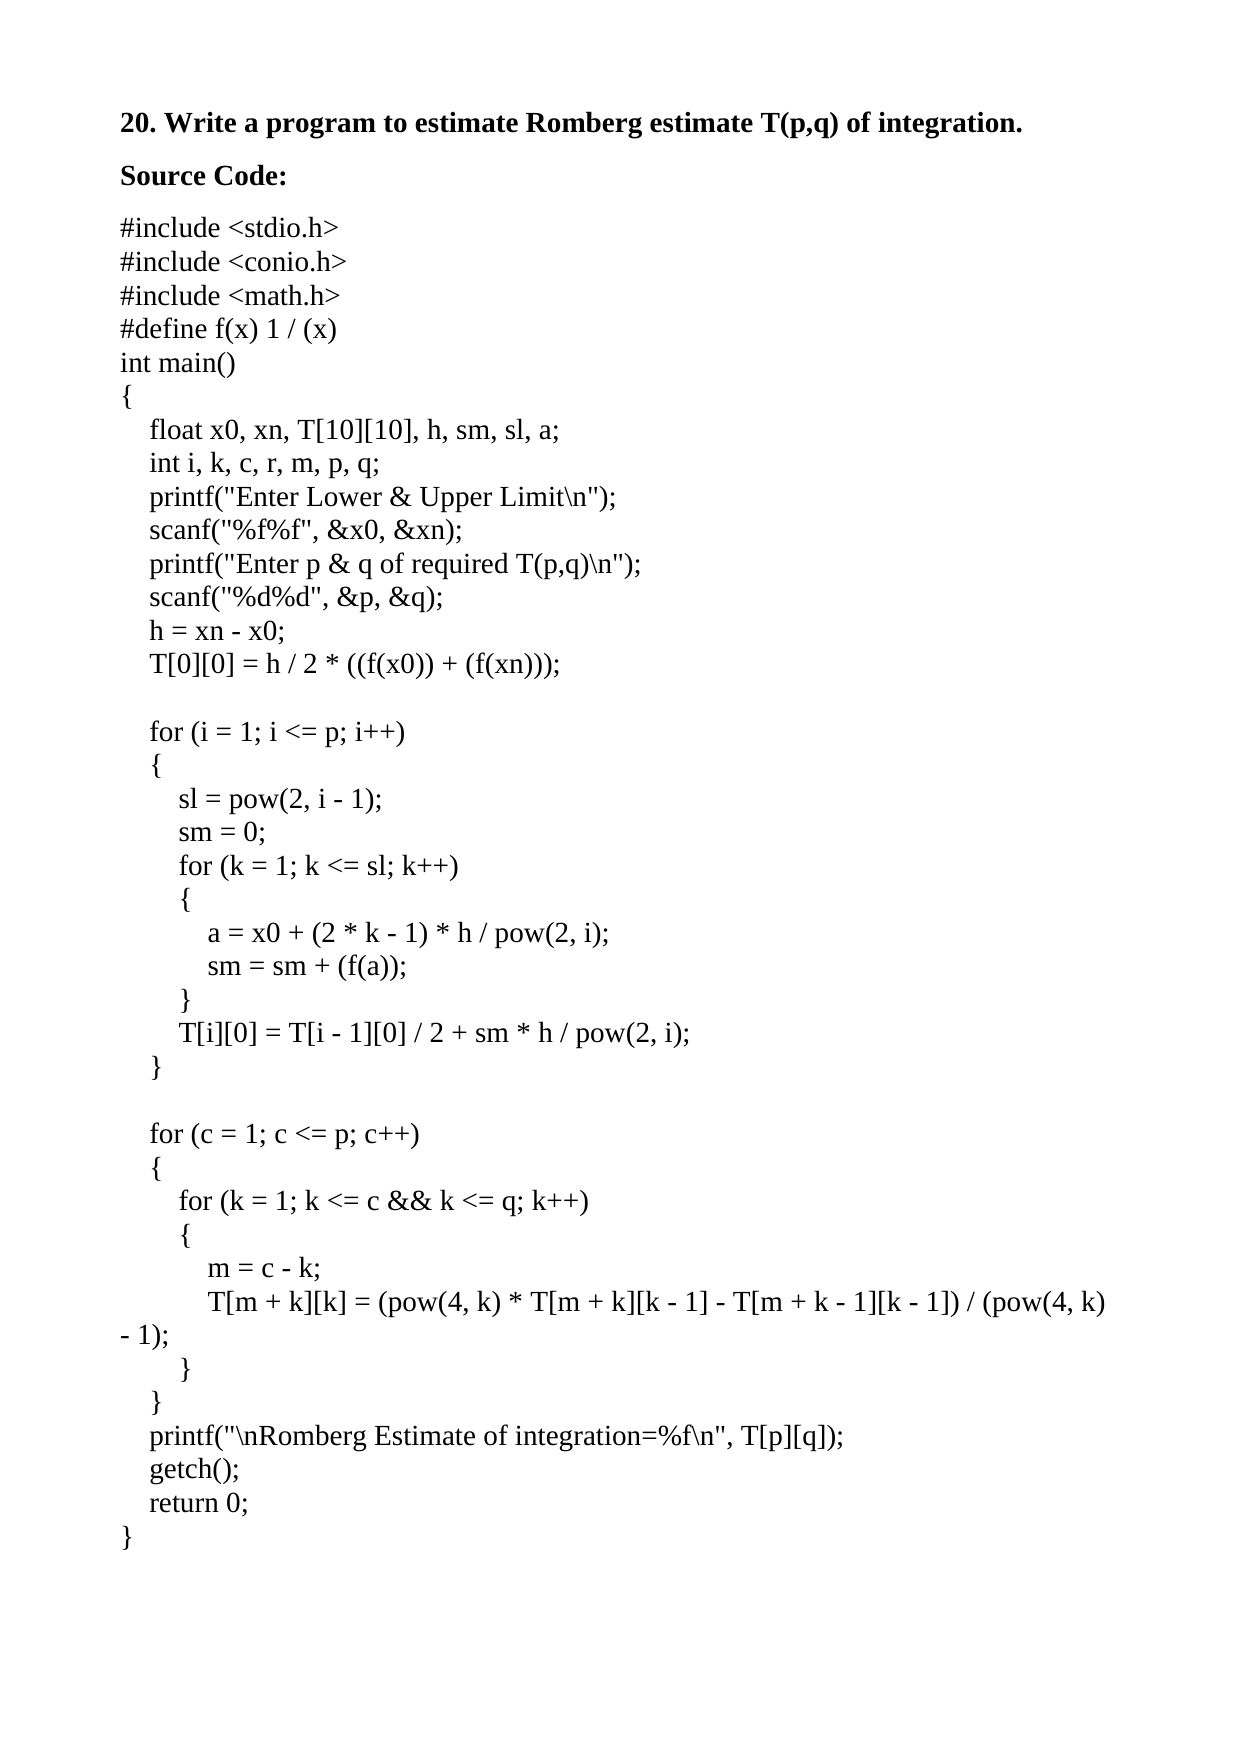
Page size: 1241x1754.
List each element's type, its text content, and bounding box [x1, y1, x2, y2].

text { [120, 1150, 1120, 1183]
text printf("\nRomberg Estimate of integration=%f\n", T[p][q]); [120, 1418, 1120, 1452]
text #include <conio.h> [120, 244, 1120, 278]
text } [120, 1384, 1120, 1418]
text sm = 0; [120, 814, 1120, 848]
text for (c = 1; c <= p; c++) [120, 1116, 1120, 1150]
text { [120, 747, 1120, 781]
text for (k = 1; k <= c && k <= q; k++) [120, 1183, 1120, 1217]
text return 0; [120, 1485, 1120, 1519]
text } [120, 982, 1120, 1016]
text T[i][0] = T[i - 1][0] / 2 + sm * h / pow(2, i); [120, 1016, 1120, 1049]
text 20. Write a program to estimate Romberg estimate T(p,q) of integration. [120, 105, 1120, 138]
text { [120, 881, 1120, 915]
text T[0][0] = h / 2 * ((f(x0)) + (f(xn))); [120, 647, 1120, 680]
text printf("Enter Lower & Upper Limit\n"); [120, 479, 1120, 512]
text Source Code: [120, 158, 1120, 191]
text for (i = 1; i <= p; i++) [120, 714, 1120, 747]
text for (k = 1; k <= sl; k++) [120, 848, 1120, 881]
text h = xn - x0; [120, 613, 1120, 647]
text getch(); [120, 1452, 1120, 1485]
text #define f(x) 1 / (x) [120, 311, 1120, 345]
text printf("Enter p & q of required T(p,q)\n"); [120, 546, 1120, 579]
text m = c - k; [120, 1250, 1120, 1284]
text sl = pow(2, i - 1); [120, 781, 1120, 814]
text float x0, xn, T[10][10], h, sm, sl, a; [120, 412, 1120, 445]
text int main() [120, 345, 1120, 378]
text int i, k, c, r, m, p, q; [120, 445, 1120, 479]
text { [120, 378, 1120, 412]
text #include <stdio.h> [120, 211, 1120, 244]
text scanf("%d%d", &p, &q); [120, 579, 1120, 613]
text { [120, 1217, 1120, 1250]
text scanf("%f%f", &x0, &xn); [120, 512, 1120, 546]
text #include <math.h> [120, 278, 1120, 311]
text T[m + k][k] = (pow(4, k) * T[m + k][k - 1] - T[m + k - 1][k - 1]) / (pow(4, k) - 1); [120, 1284, 1120, 1351]
text } [120, 1519, 1120, 1552]
text sm = sm + (f(a)); [120, 948, 1120, 982]
text } [120, 1351, 1120, 1384]
text } [120, 1049, 1120, 1083]
text a = x0 + (2 * k - 1) * h / pow(2, i); [120, 915, 1120, 948]
